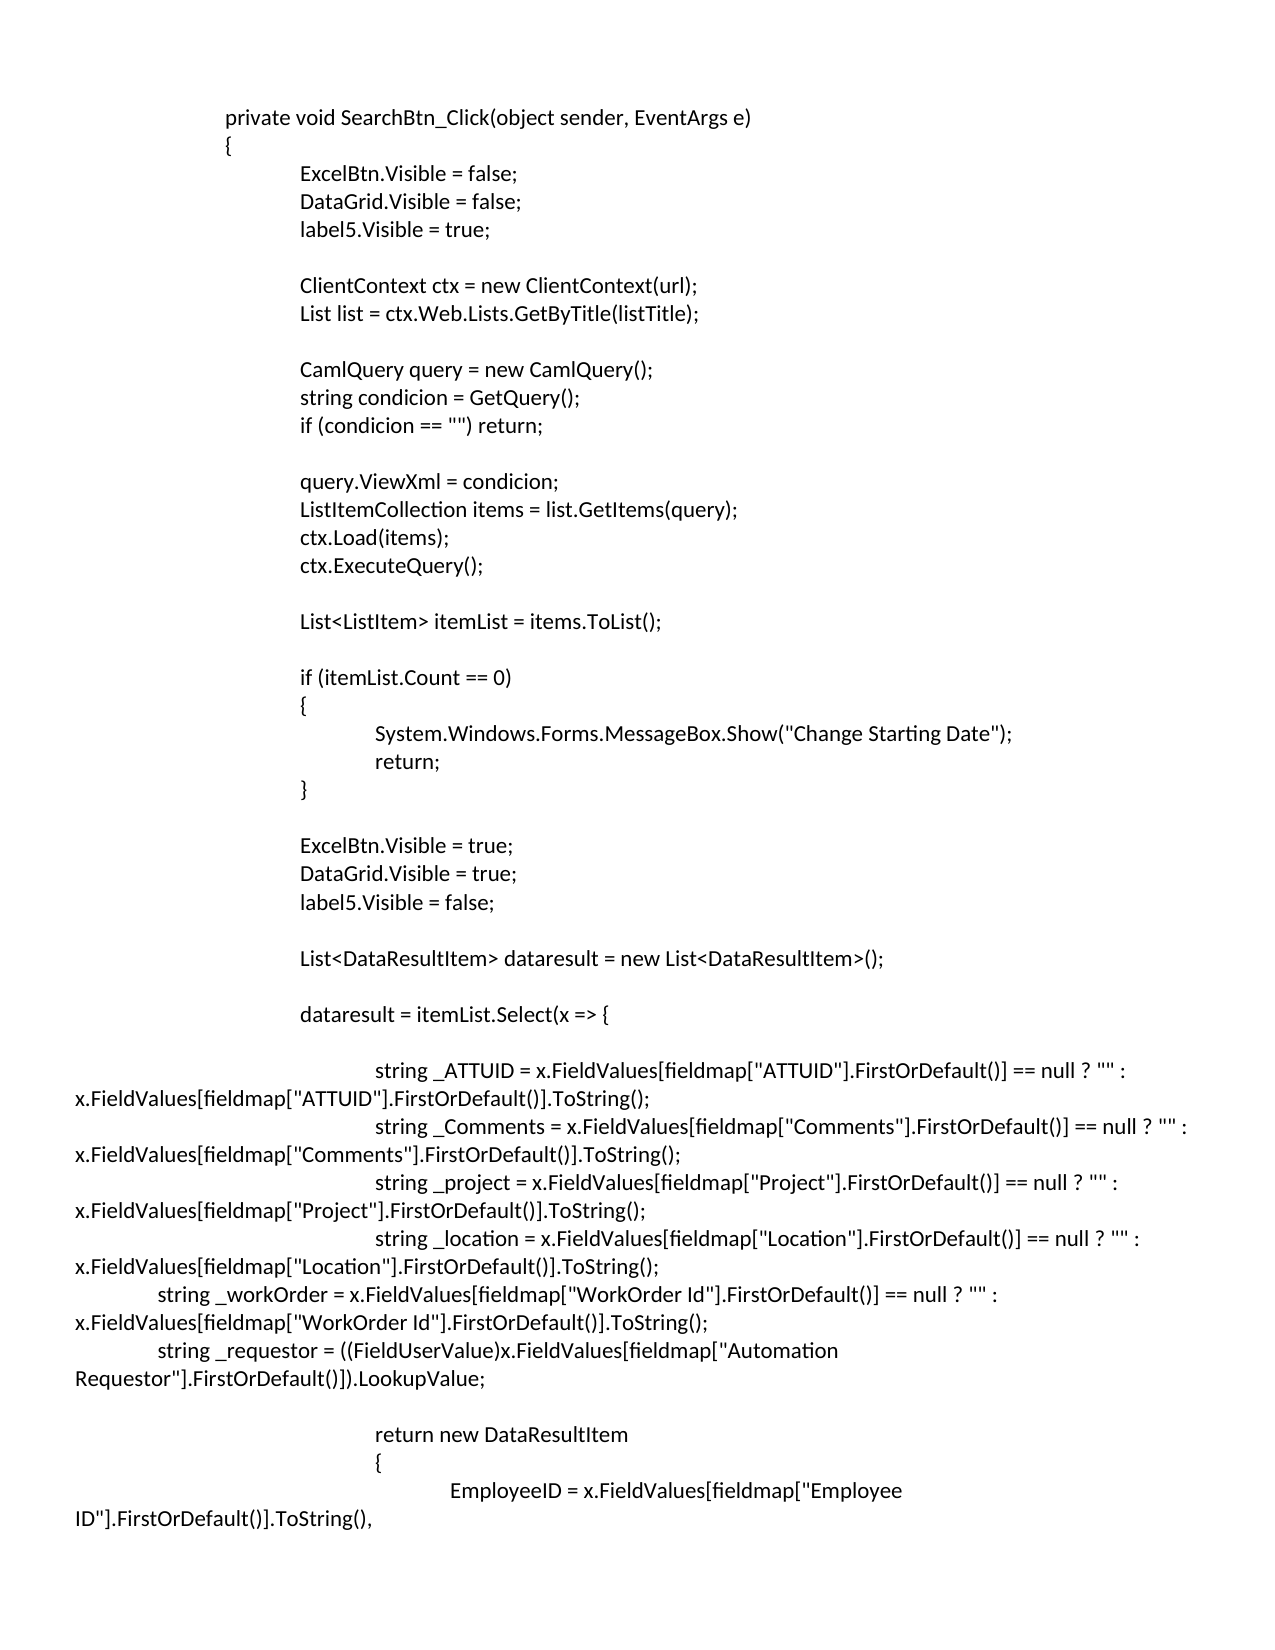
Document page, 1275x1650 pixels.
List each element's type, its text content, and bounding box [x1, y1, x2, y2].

text if (condicion == "") return; [75, 411, 1200, 439]
text ctx.Load(items); [75, 523, 1200, 551]
text List<ListItem> itemList = items.ToList(); [75, 607, 1200, 635]
text List<DataResultItem> dataresult = new List<DataResultItem>(); [75, 944, 1200, 972]
text dataresult = itemList.Select(x => { [75, 1000, 1200, 1028]
text string _location = x.FieldValues[fieldmap["Location"].FirstOrDefault()] == null ? "" : x.FieldValues[fieldmap["Location"].FirstOrDefault()].ToString(); [75, 1224, 1200, 1280]
text { [75, 131, 1200, 159]
text string _ATTUID = x.FieldValues[fieldmap["ATTUID"].FirstOrDefault()] == null ? "" : x.FieldValues[fieldmap["ATTUID"].FirstOrDefault()].ToString(); [75, 1056, 1200, 1112]
text } [75, 776, 1200, 803]
text query.ViewXml = condicion; [75, 467, 1200, 495]
text label5.Visible = false; [75, 888, 1200, 916]
text ExcelBtn.Visible = true; [75, 832, 1200, 859]
text ClientContext ctx = new ClientContext(url); [75, 271, 1200, 299]
text string _requestor = ((FieldUserValue)x.FieldValues[fieldmap["Automation Requestor"].FirstOrDefault()]).LookupValue; [75, 1336, 1200, 1392]
text string _workOrder = x.FieldValues[fieldmap["WorkOrder Id"].FirstOrDefault()] == null ? "" : x.FieldValues[fieldmap["WorkOrder Id"].FirstOrDefault()].ToString(); [75, 1280, 1200, 1336]
text EmployeeID = x.FieldValues[fieldmap["Employee ID"].FirstOrDefault()].ToString(), [75, 1476, 1200, 1532]
text ExcelBtn.Visible = false; [75, 159, 1200, 187]
text List list = ctx.Web.Lists.GetByTitle(listTitle); [75, 299, 1200, 327]
text string condicion = GetQuery(); [75, 383, 1200, 411]
text label5.Visible = true; [75, 215, 1200, 243]
text DataGrid.Visible = false; [75, 187, 1200, 215]
text DataGrid.Visible = true; [75, 859, 1200, 888]
text { [75, 691, 1200, 719]
text ListItemCollection items = list.GetItems(query); [75, 495, 1200, 523]
text ctx.ExecuteQuery(); [75, 551, 1200, 579]
text return new DataResultItem [75, 1420, 1200, 1448]
text { [75, 1448, 1200, 1476]
text return; [75, 747, 1200, 776]
text System.Windows.Forms.MessageBox.Show("Change Starting Date"); [75, 719, 1200, 747]
text string _Comments = x.FieldValues[fieldmap["Comments"].FirstOrDefault()] == null ? "" : x.FieldValues[fieldmap["Comments"].FirstOrDefault()].ToString(); [75, 1112, 1200, 1168]
text CamlQuery query = new CamlQuery(); [75, 355, 1200, 383]
text if (itemList.Count == 0) [75, 663, 1200, 691]
text private void SearchBtn_Click(object sender, EventArgs e) [75, 103, 1200, 131]
text string _project = x.FieldValues[fieldmap["Project"].FirstOrDefault()] == null ? "" : x.FieldValues[fieldmap["Project"].FirstOrDefault()].ToString(); [75, 1168, 1200, 1224]
